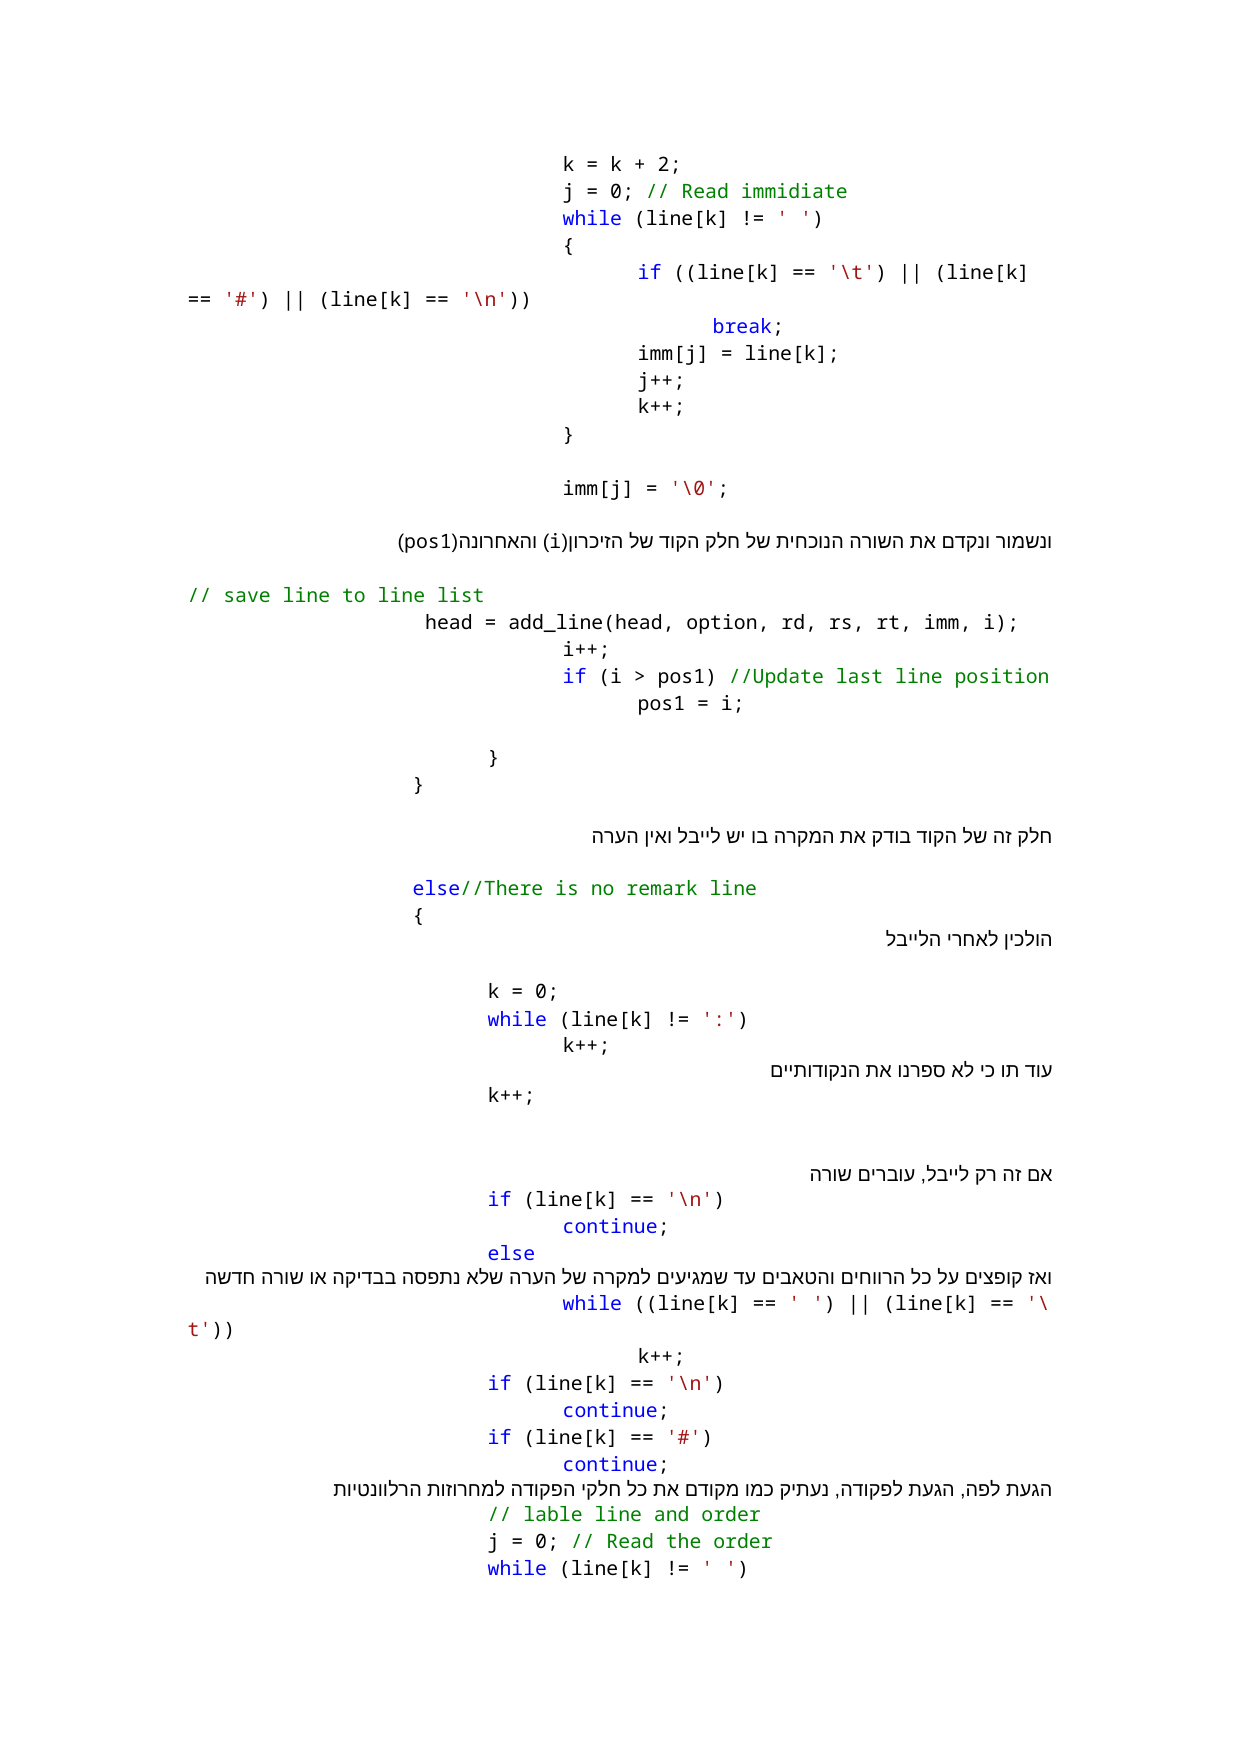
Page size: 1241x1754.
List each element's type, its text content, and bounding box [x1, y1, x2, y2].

text k++; [187, 1081, 1053, 1108]
text { [187, 231, 1053, 258]
text if ((line[k] == '\t') || (line[k] == '#') || (line[k] == '\n')) [187, 258, 1053, 312]
text continue; [187, 1451, 1053, 1478]
text else [187, 1239, 1053, 1266]
text // lable line and order [187, 1500, 1053, 1527]
text if (line[k] == '\n') [187, 1185, 1053, 1212]
text pos1 = i; [187, 689, 1053, 717]
text ונשמור ונקדם את השורה הנוכחית של חלק הקוד של הזיכרון(i) והאחרונה(pos1) [187, 528, 1053, 555]
text imm[j] = line[k]; [187, 339, 1053, 366]
text } [187, 420, 1053, 447]
text j = 0; // Read the order [187, 1527, 1053, 1554]
text j = 0; // Read immidiate [187, 177, 1053, 204]
text while ((line[k] == ' ') || (line[k] == '\t')) [187, 1289, 1053, 1343]
text אם זה רק לייבל, עוברים שורה [187, 1162, 1053, 1185]
text else//There is no remark line [187, 874, 1053, 901]
text k = 0; [187, 978, 1053, 1005]
text הולכין לאחרי הלייבל [187, 928, 1053, 951]
text while (line[k] != ' ') [187, 1554, 1053, 1581]
text } [187, 743, 1053, 771]
text הגעת לפה, הגעת לפקודה, נעתיק כמו מקודם את כל חלקי הפקודה למחרוזות הרלוונטיות [187, 1478, 1053, 1500]
text k++; [187, 1032, 1053, 1059]
text if (line[k] == '\n') [187, 1370, 1053, 1397]
text continue; [187, 1212, 1053, 1239]
text while (line[k] != ' ') [187, 204, 1053, 231]
text ואז קופצים על כל הרווחים והטאבים עד שמגיעים למקרה של הערה שלא נתפסה בבדיקה או שורה חדשה [187, 1266, 1053, 1289]
text continue; [187, 1397, 1053, 1424]
text if (line[k] == '#') [187, 1424, 1053, 1451]
text } [187, 771, 1053, 797]
text חלק זה של הקוד בודק את המקרה בו יש לייבל ואין הערה [187, 824, 1053, 847]
text k++; [187, 1343, 1053, 1370]
text if (i > pos1) //Update last line position [187, 663, 1053, 689]
text k = k + 2; [187, 150, 1053, 177]
text עוד תו כי לא ספרנו את הנקודותיים [187, 1059, 1053, 1081]
text break; [187, 312, 1053, 339]
text while (line[k] != ':') [187, 1005, 1053, 1032]
text i++; [187, 636, 1053, 663]
text // save line to line list [187, 582, 1053, 609]
text { [187, 901, 1053, 928]
text k++; [187, 393, 1053, 420]
text head = add_line(head, option, rd, rs, rt, imm, i); [187, 609, 1053, 636]
text imm[j] = '\0'; [187, 474, 1053, 501]
text j++; [187, 366, 1053, 393]
